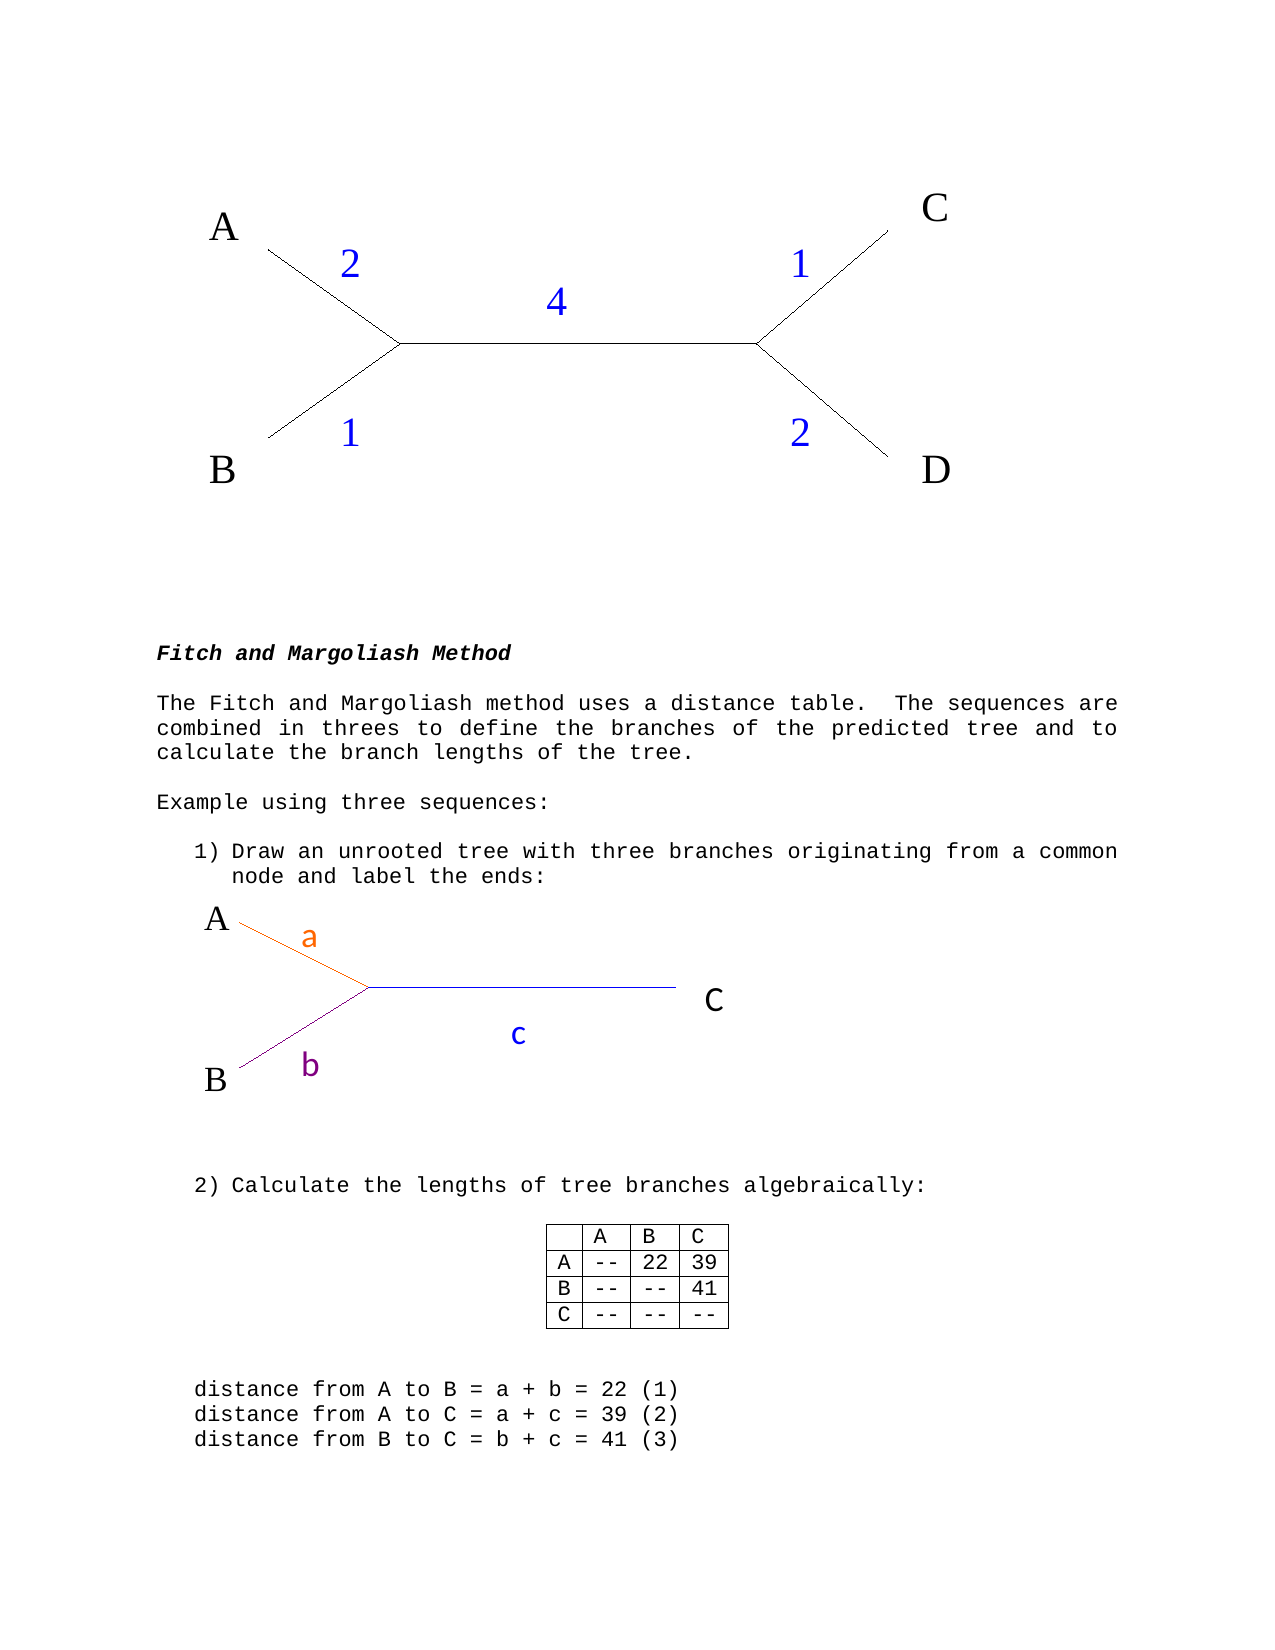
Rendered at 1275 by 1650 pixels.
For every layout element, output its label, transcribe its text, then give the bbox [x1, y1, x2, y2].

text distance from A to B = a + b = 22 (1) [194, 1378, 1118, 1403]
text Example using three sequences: [156, 791, 1118, 816]
table_cell -- [583, 1277, 630, 1302]
text distance from B to C = b + c = 41 (3) [194, 1428, 1118, 1453]
table_cell -- [583, 1303, 630, 1328]
table_cell 39 [680, 1251, 728, 1276]
text distance from A to C = a + c = 39 (2) [194, 1403, 1118, 1428]
table_header A [583, 1225, 630, 1250]
table_cell C [547, 1303, 582, 1328]
list Draw an unrooted tree with three branches originating from a common node and label the ends: [194, 841, 1118, 890]
text The Fitch and Margoliash method uses a distance table. The sequences are combined in threes to define the branches of the predicted tree and to calculate the branch lengths of the tree. [156, 692, 1118, 766]
list Calculate the lengths of tree branches algebraically: [194, 1175, 1118, 1199]
table_cell B [547, 1277, 582, 1302]
table_header C [680, 1225, 728, 1250]
table_header B [631, 1225, 679, 1250]
table_header [547, 1225, 582, 1250]
table_cell -- [583, 1251, 630, 1276]
table_cell -- [631, 1277, 679, 1302]
text Fitch and Margoliash Method [156, 642, 1118, 667]
table_cell 41 [680, 1277, 728, 1302]
table_cell -- [631, 1303, 679, 1328]
table_cell 22 [631, 1251, 679, 1276]
table_cell -- [680, 1303, 728, 1328]
table_cell A [547, 1251, 582, 1276]
